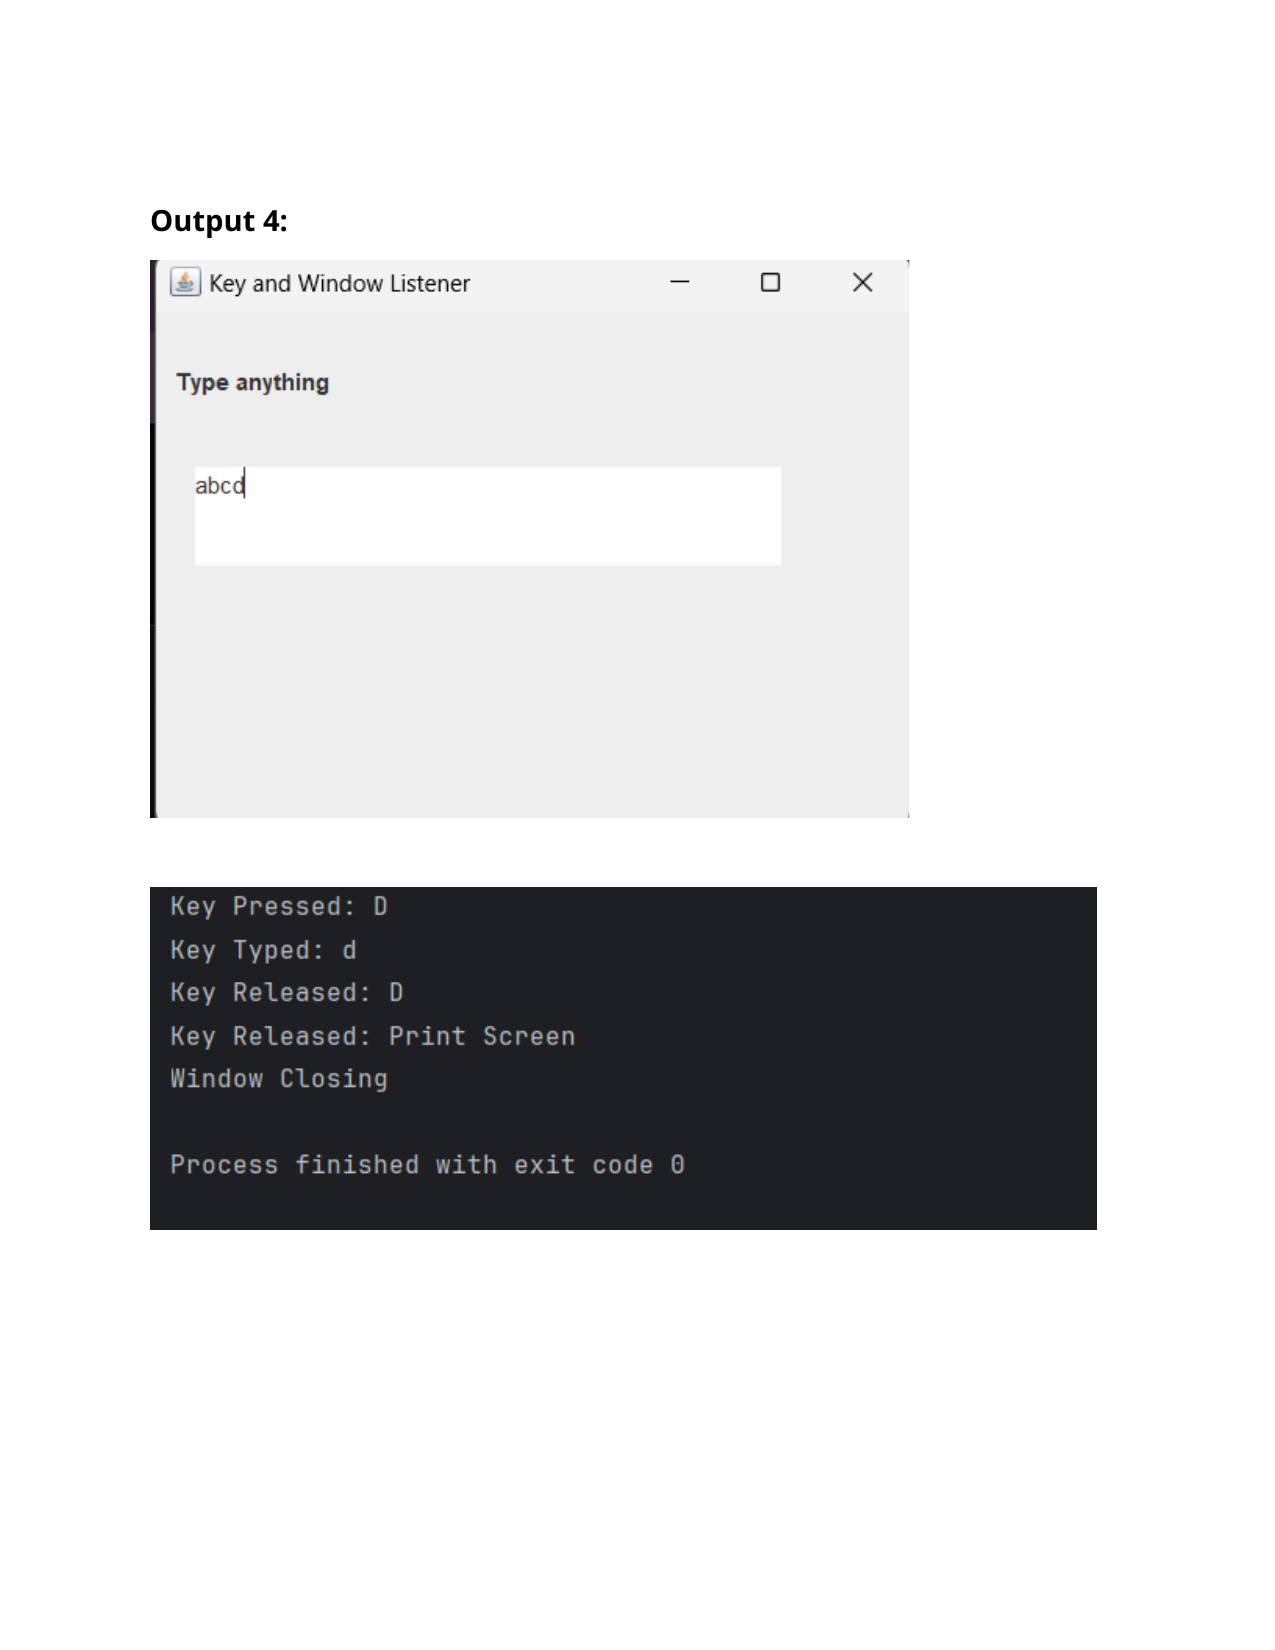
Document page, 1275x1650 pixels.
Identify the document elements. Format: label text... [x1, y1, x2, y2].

text Output 4: [150, 200, 1125, 240]
picture [150, 887, 1097, 1230]
picture [150, 260, 910, 818]
